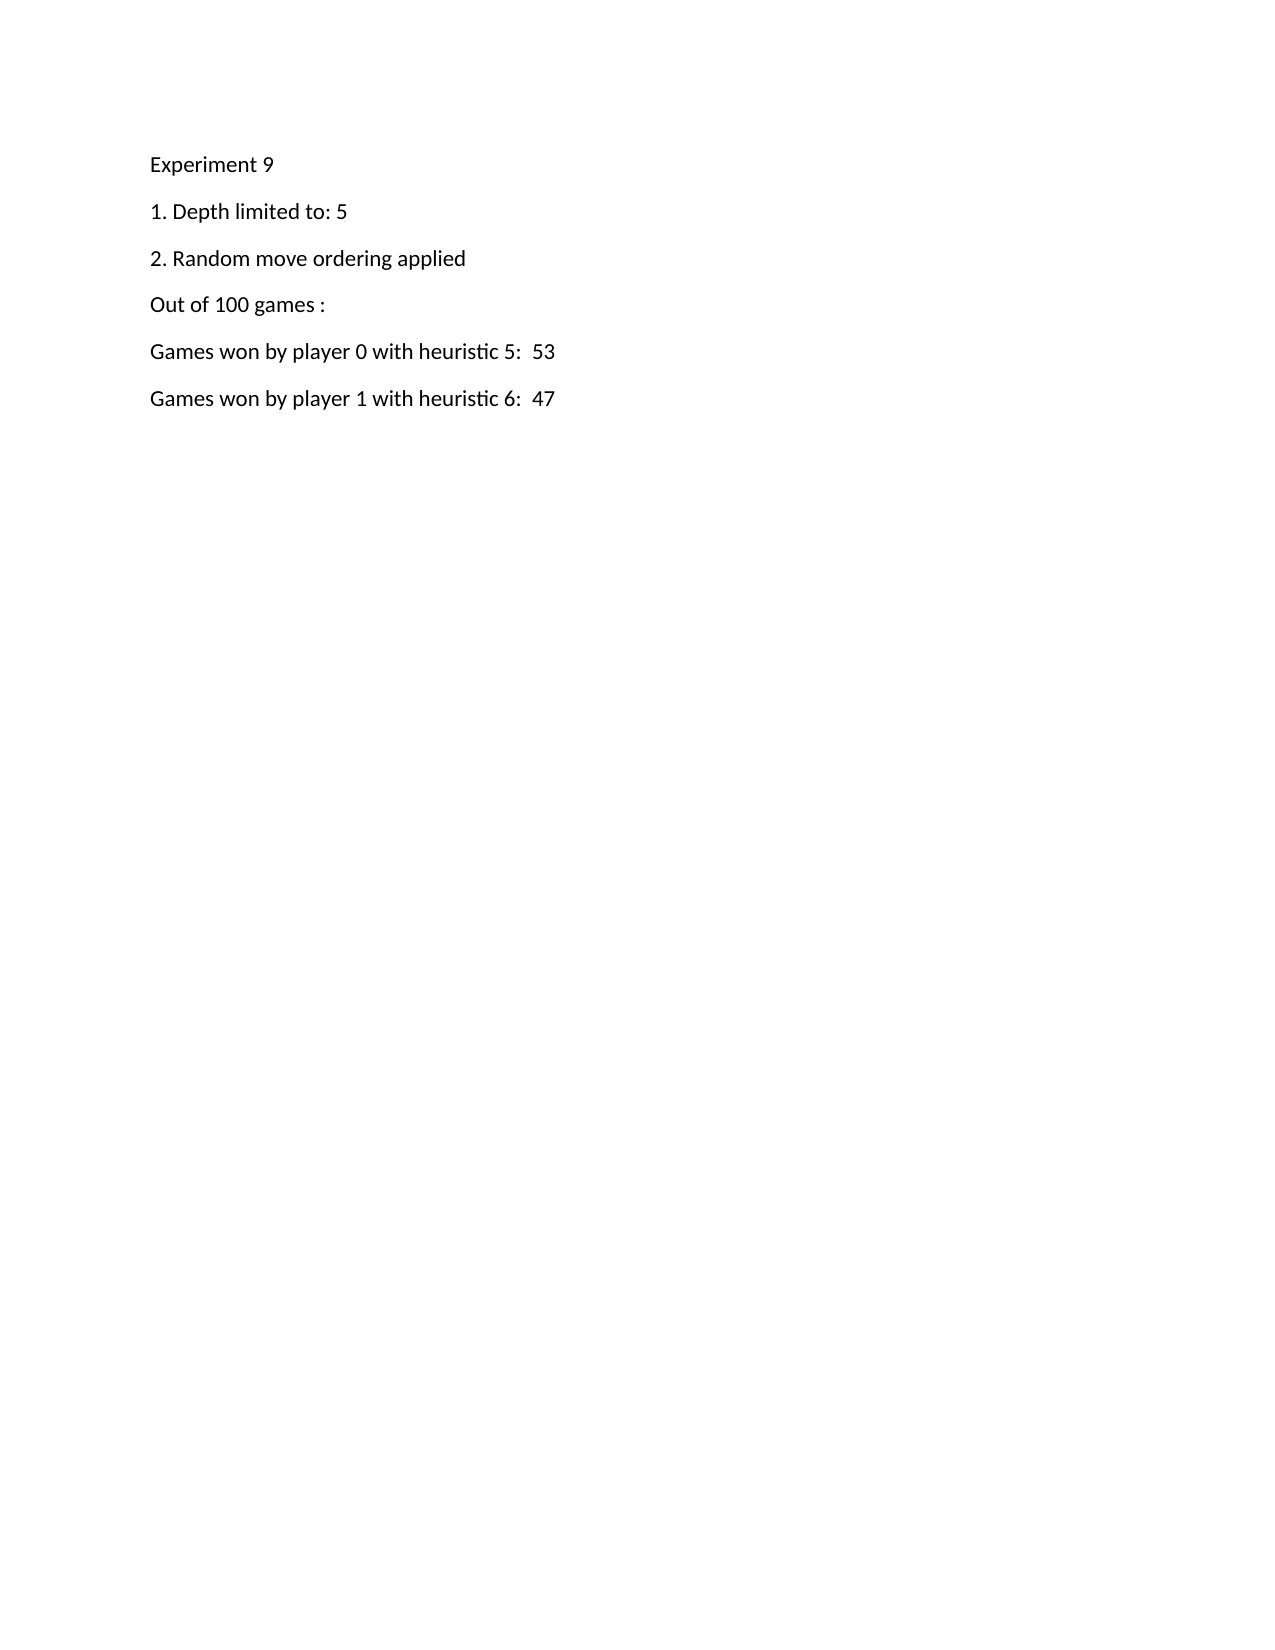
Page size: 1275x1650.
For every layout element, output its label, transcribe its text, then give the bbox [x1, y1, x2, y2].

text Games won by player 1 with heuristic 6: 47 [150, 384, 1125, 412]
text Experiment 9 [150, 150, 1125, 178]
text 1. Depth limited to: 5 [150, 197, 1125, 225]
text 2. Random move ordering applied [150, 244, 1125, 272]
text Out of 100 games : [150, 291, 1125, 319]
text Games won by player 0 with heuristic 5: 53 [150, 337, 1125, 366]
